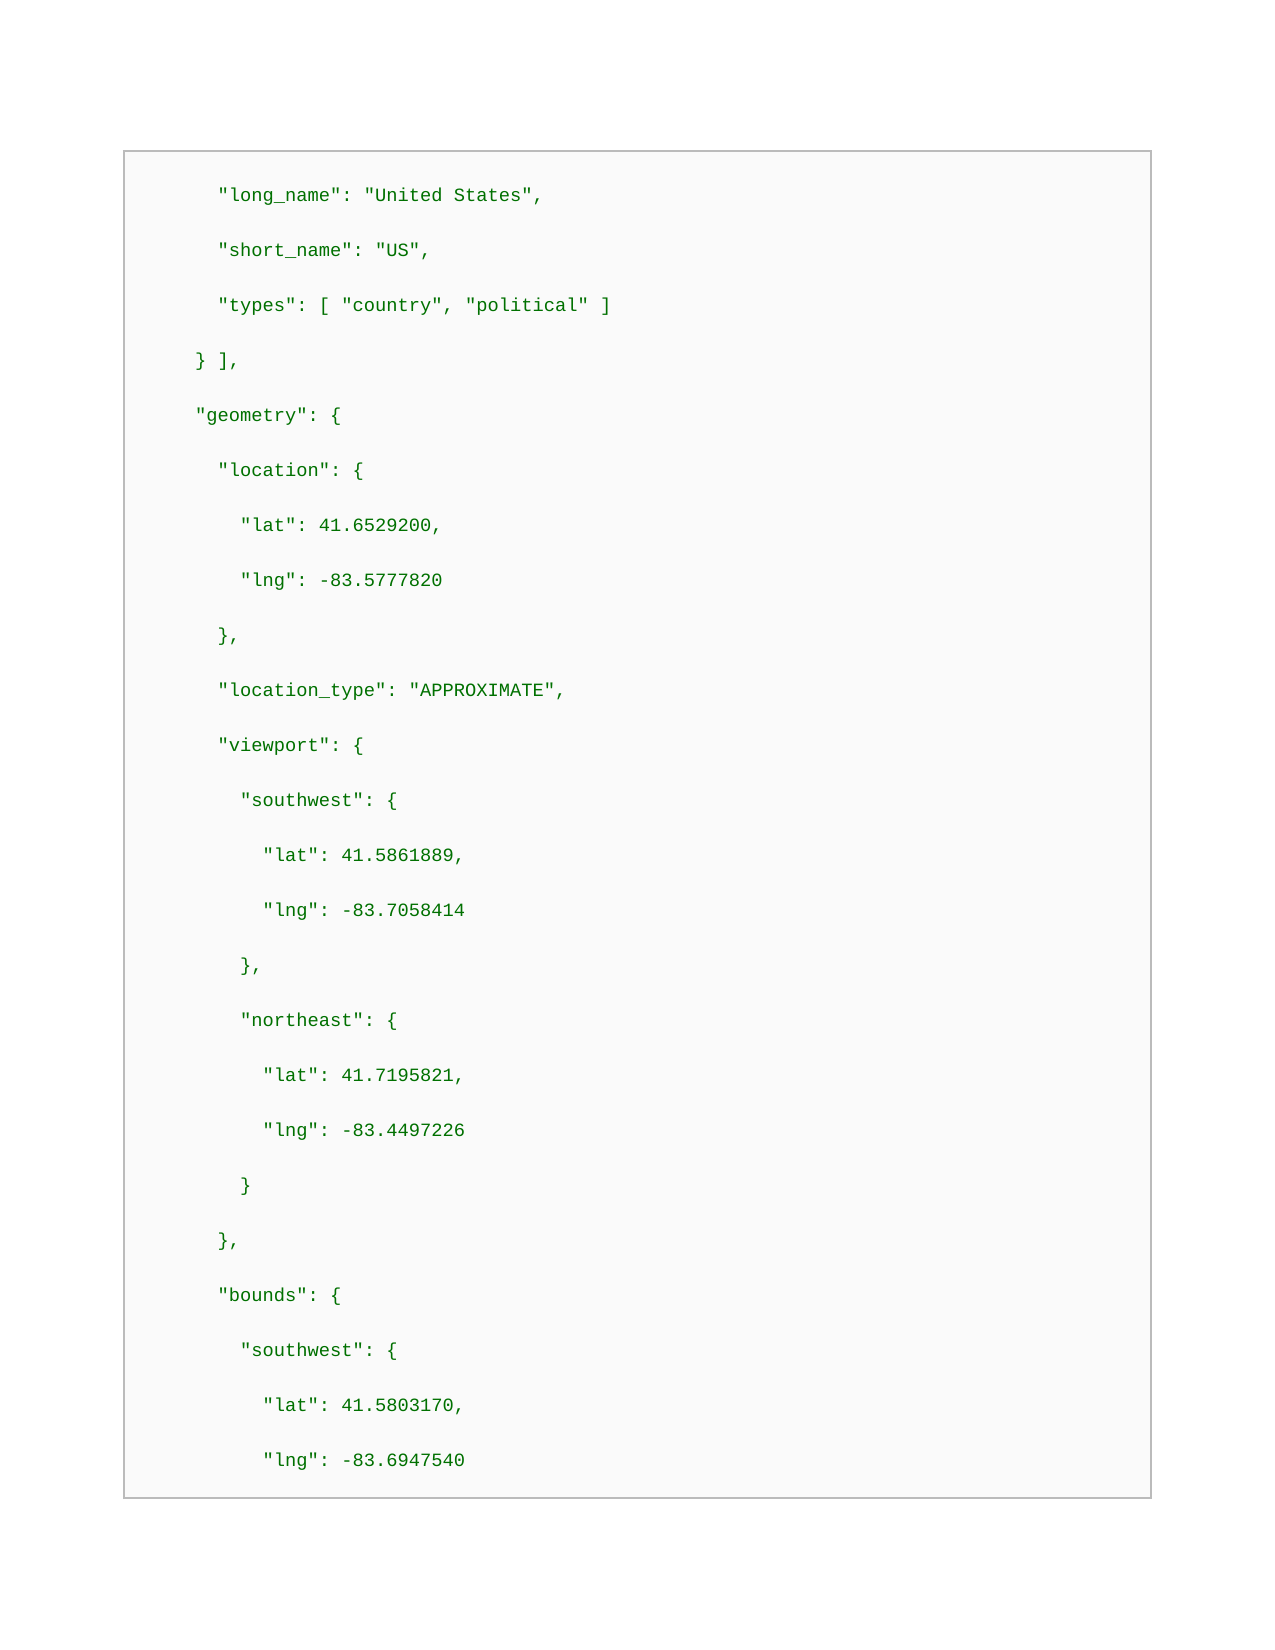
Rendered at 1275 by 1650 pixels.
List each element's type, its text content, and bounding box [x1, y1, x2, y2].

text }, [125, 590, 1150, 645]
text "location_type": "APPROXIMATE", [125, 645, 1150, 700]
text }, [125, 1195, 1150, 1250]
text "short_name": "US", [125, 205, 1150, 260]
text "lng": -83.5777820 [125, 535, 1150, 590]
text "southwest": { [125, 1305, 1150, 1360]
text "viewport": { [125, 700, 1150, 755]
text "geometry": { [125, 370, 1150, 425]
text "types": [ "country", "political" ] [125, 260, 1150, 315]
text "southwest": { [125, 755, 1150, 810]
text "lng": -83.7058414 [125, 865, 1150, 920]
text "long_name": "United States", [125, 152, 1150, 205]
text "lat": 41.5803170, [125, 1360, 1150, 1415]
text "lat": 41.7195821, [125, 1030, 1150, 1085]
text "lat": 41.5861889, [125, 810, 1150, 865]
text "northeast": { [125, 975, 1150, 1030]
text "lng": -83.4497226 [125, 1085, 1150, 1140]
text } [125, 1140, 1150, 1195]
text "lat": 41.6529200, [125, 480, 1150, 535]
text "bounds": { [125, 1250, 1150, 1305]
text } ], [125, 315, 1150, 370]
text "location": { [125, 425, 1150, 480]
text }, [125, 920, 1150, 975]
text "lng": -83.6947540 [125, 1415, 1150, 1497]
